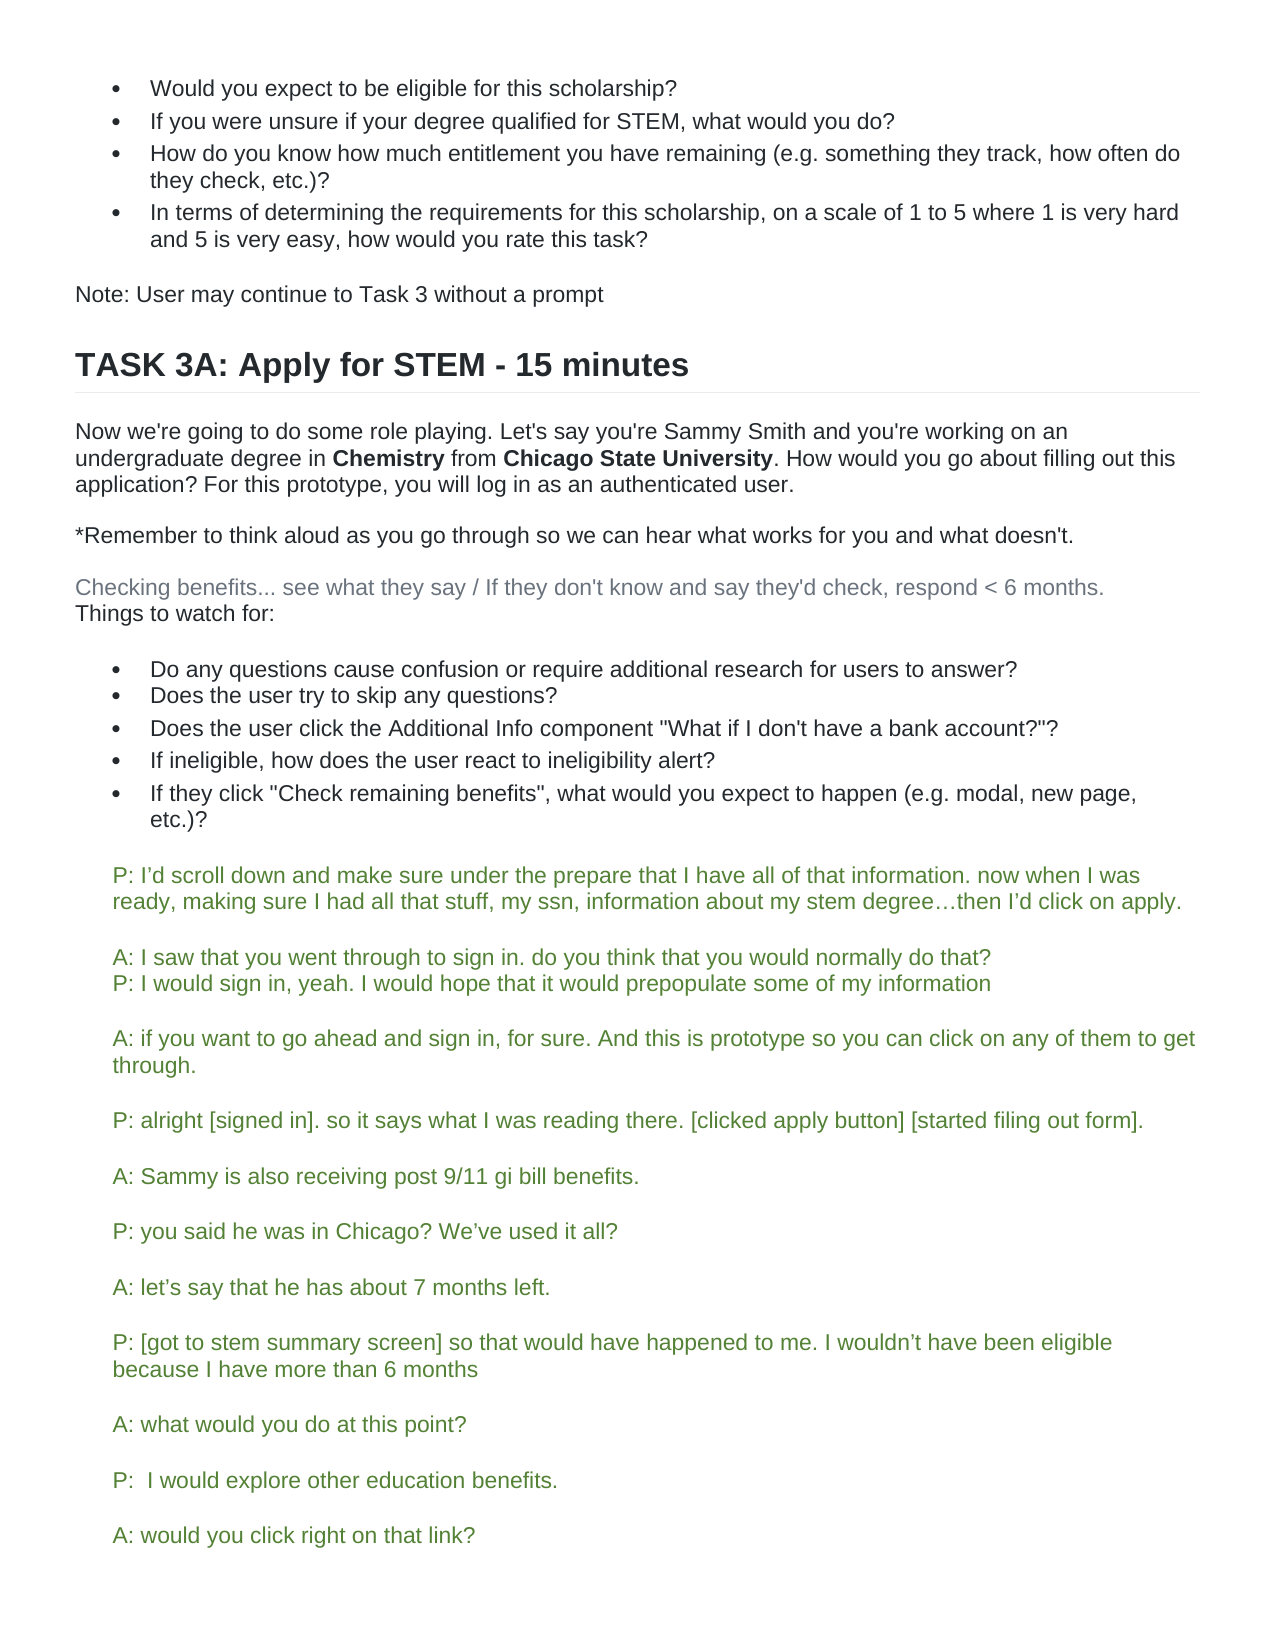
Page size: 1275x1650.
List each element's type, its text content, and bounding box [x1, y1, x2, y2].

list If you were unsure if your degree qualified for STEM, what would you do? [112, 108, 1200, 134]
text A: would you click right on that link? [112, 1522, 1200, 1548]
text TASK 3A: Apply for STEM - 15 minutes [75, 345, 1200, 392]
text P: alright [signed in]. so it says what I was reading there. [clicked apply button] [started filing out form]. [112, 1107, 1200, 1133]
text P: you said he was in Chicago? We’ve used it all? [112, 1218, 1200, 1244]
text *Remember to think aloud as you go through so we can hear what works for you and what doesn't. [75, 522, 1200, 549]
text A: I saw that you went through to sign in. do you think that you would normally do that? P: I would sign in, yeah. I would hope that it would prepopulate some of my information [112, 943, 1200, 996]
text P: I’d scroll down and make sure under the prepare that I have all of that information. now when I was ready, making sure I had all that stuff, my ssn, information about my stem degree…then I’d click on apply. [112, 862, 1200, 914]
text A: Sammy is also receiving post 9/11 gi bill benefits. [112, 1163, 1200, 1189]
text A: if you want to go ahead and sign in, for sure. And this is prototype so you can click on any of them to get through. [112, 1025, 1200, 1078]
text Things to watch for: [75, 600, 1200, 626]
list Does the user click the Additional Info component "What if I don't have a bank account?"? [112, 714, 1200, 741]
text P: I would explore other education benefits. [112, 1467, 1200, 1493]
text P: [got to stem summary screen] so that would have happened to me. I wouldn’t have been eligible because I have more than 6 months [112, 1329, 1200, 1382]
text Note: User may continue to Task 3 without a prompt [75, 281, 1200, 307]
list Does the user try to skip any questions? [112, 682, 1200, 708]
text A: let’s say that he has about 7 months left. [112, 1274, 1200, 1300]
list In terms of determining the requirements for this scholarship, on a scale of 1 to 5 where 1 is very hard and 5 is very easy, how would you rate this task? [112, 199, 1200, 252]
text Now we're going to do some role playing. Let's say you're Sammy Smith and you're working on an undergraduate degree in Chemistry from Chicago State University. How would you go about filling out this application? For this prototype, you will log in as an authenticated user. [75, 418, 1200, 497]
list How do you know how much entitlement you have remaining (e.g. something they track, how often do they check, etc.)? [112, 140, 1200, 193]
list If they click "Check remaining benefits", what would you expect to happen (e.g. modal, new page, etc.)? [112, 780, 1200, 832]
text Checking benefits... see what they say / If they don't know and say they'd check, respond < 6 months. [75, 574, 1200, 600]
list Do any questions cause confusion or require additional research for users to answer? [112, 656, 1200, 682]
list Would you expect to be eligible for this scholarship? [112, 75, 1200, 101]
list If ineligible, how does the user react to ineligibility alert? [112, 747, 1200, 773]
text A: what would you do at this point? [112, 1411, 1200, 1437]
